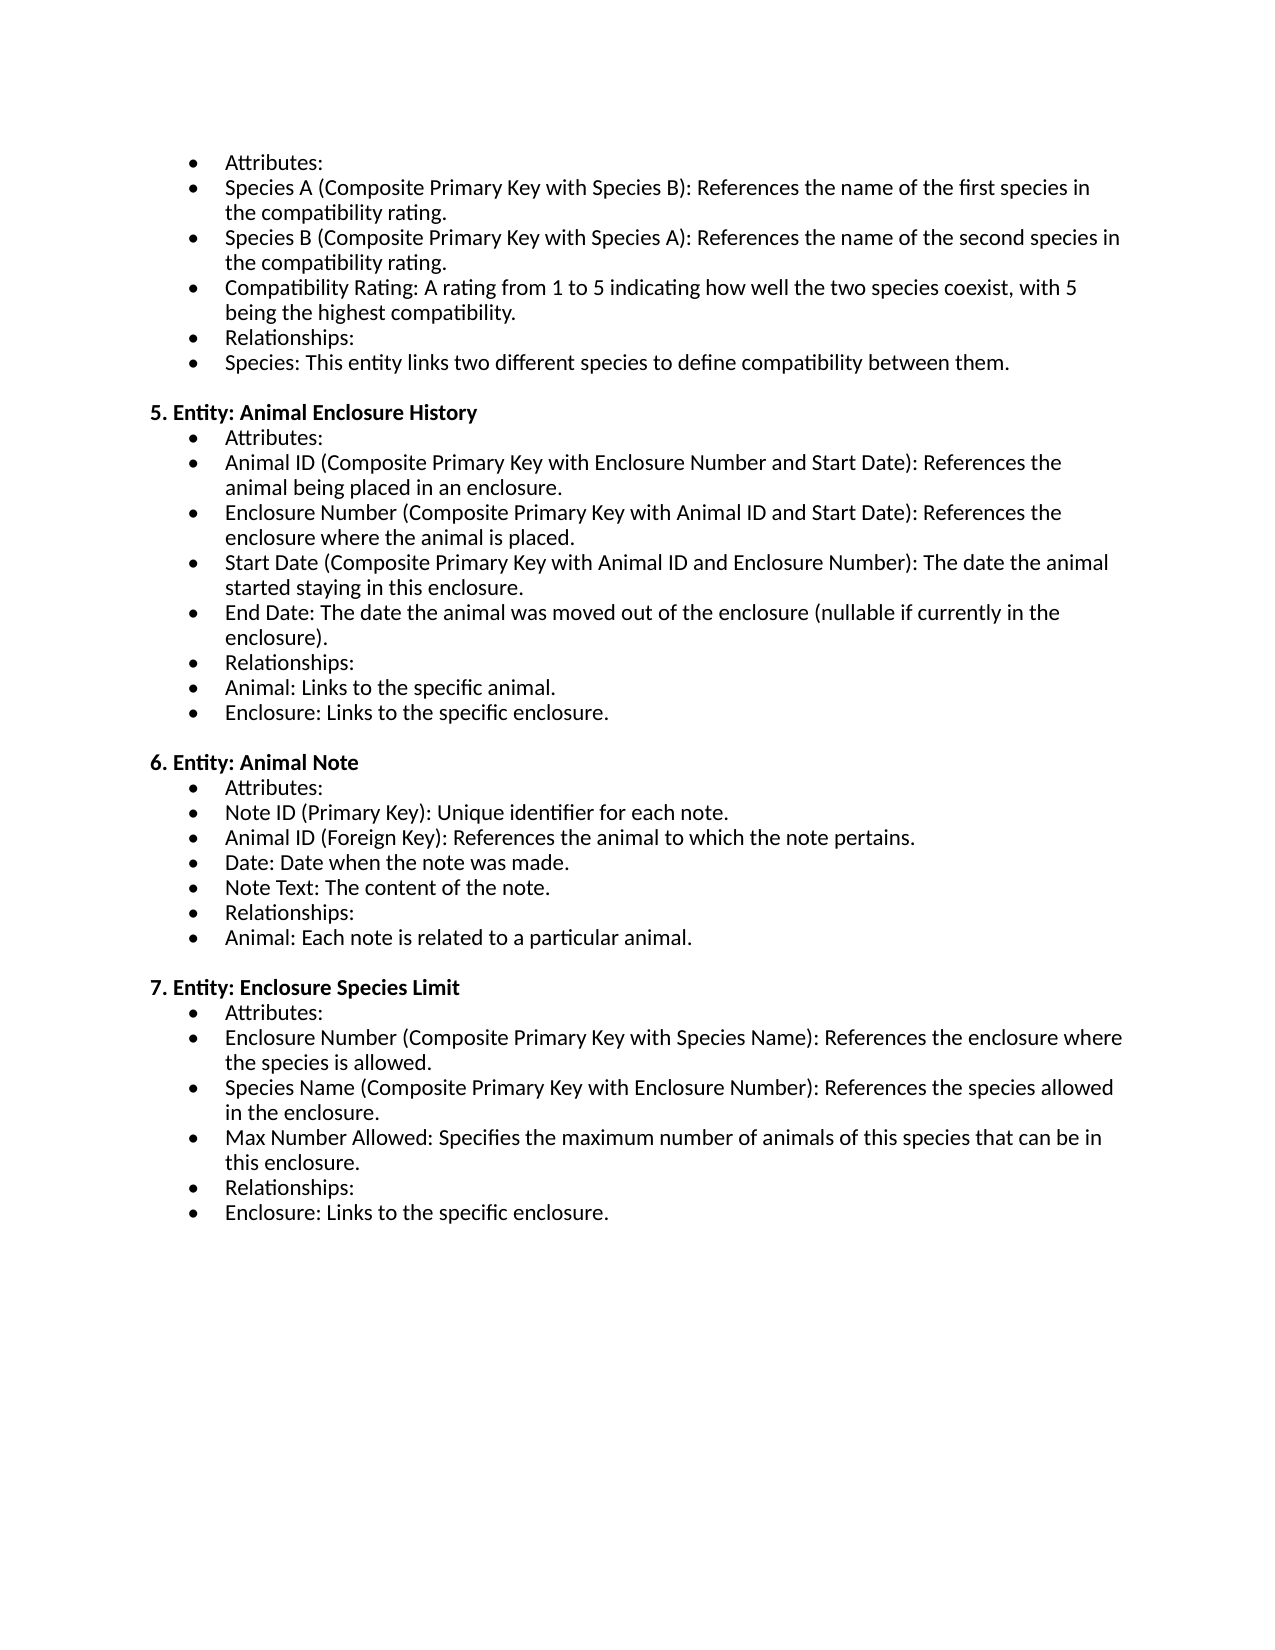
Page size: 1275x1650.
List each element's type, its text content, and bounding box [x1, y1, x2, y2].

list End Date: The date the animal was moved out of the enclosure (nullable if currently in the enclosure). [187, 600, 1125, 650]
list Species B (Composite Primary Key with Species A): References the name of the second species in the compatibility rating. [187, 225, 1125, 275]
list Attributes: [187, 425, 1125, 450]
list Enclosure: Links to the specific enclosure. [187, 1200, 1125, 1225]
list Attributes: [187, 775, 1125, 800]
list Animal ID (Foreign Key): References the animal to which the note pertains. [187, 825, 1125, 850]
list Relationships: [187, 650, 1125, 675]
list Compatibility Rating: A rating from 1 to 5 indicating how well the two species coexist, with 5 being the highest compatibility. [187, 275, 1125, 325]
list Animal ID (Composite Primary Key with Enclosure Number and Start Date): References the animal being placed in an enclosure. [187, 450, 1125, 500]
list Max Number Allowed: Specifies the maximum number of animals of this species that can be in this enclosure. [187, 1125, 1125, 1175]
list Relationships: [187, 325, 1125, 350]
text 7. Entity: Enclosure Species Limit [150, 975, 1125, 1000]
list Start Date (Composite Primary Key with Animal ID and Enclosure Number): The date the animal started staying in this enclosure. [187, 550, 1125, 600]
list Species Name (Composite Primary Key with Enclosure Number): References the species allowed in the enclosure. [187, 1075, 1125, 1125]
list Attributes: [187, 150, 1125, 175]
list Enclosure Number (Composite Primary Key with Species Name): References the enclosure where the species is allowed. [187, 1025, 1125, 1075]
list Note ID (Primary Key): Unique identifier for each note. [187, 800, 1125, 825]
list Attributes: [187, 1000, 1125, 1025]
list Enclosure Number (Composite Primary Key with Animal ID and Start Date): References the enclosure where the animal is placed. [187, 500, 1125, 550]
list Date: Date when the note was made. [187, 850, 1125, 875]
text 6. Entity: Animal Note [150, 750, 1125, 775]
text 5. Entity: Animal Enclosure History [150, 400, 1125, 425]
list Relationships: [187, 900, 1125, 925]
list Animal: Each note is related to a particular animal. [187, 925, 1125, 950]
list Enclosure: Links to the specific enclosure. [187, 700, 1125, 725]
list Species A (Composite Primary Key with Species B): References the name of the first species in the compatibility rating. [187, 175, 1125, 225]
list Relationships: [187, 1175, 1125, 1200]
list Animal: Links to the specific animal. [187, 675, 1125, 700]
list Species: This entity links two different species to define compatibility between them. [187, 350, 1125, 375]
list Note Text: The content of the note. [187, 875, 1125, 900]
